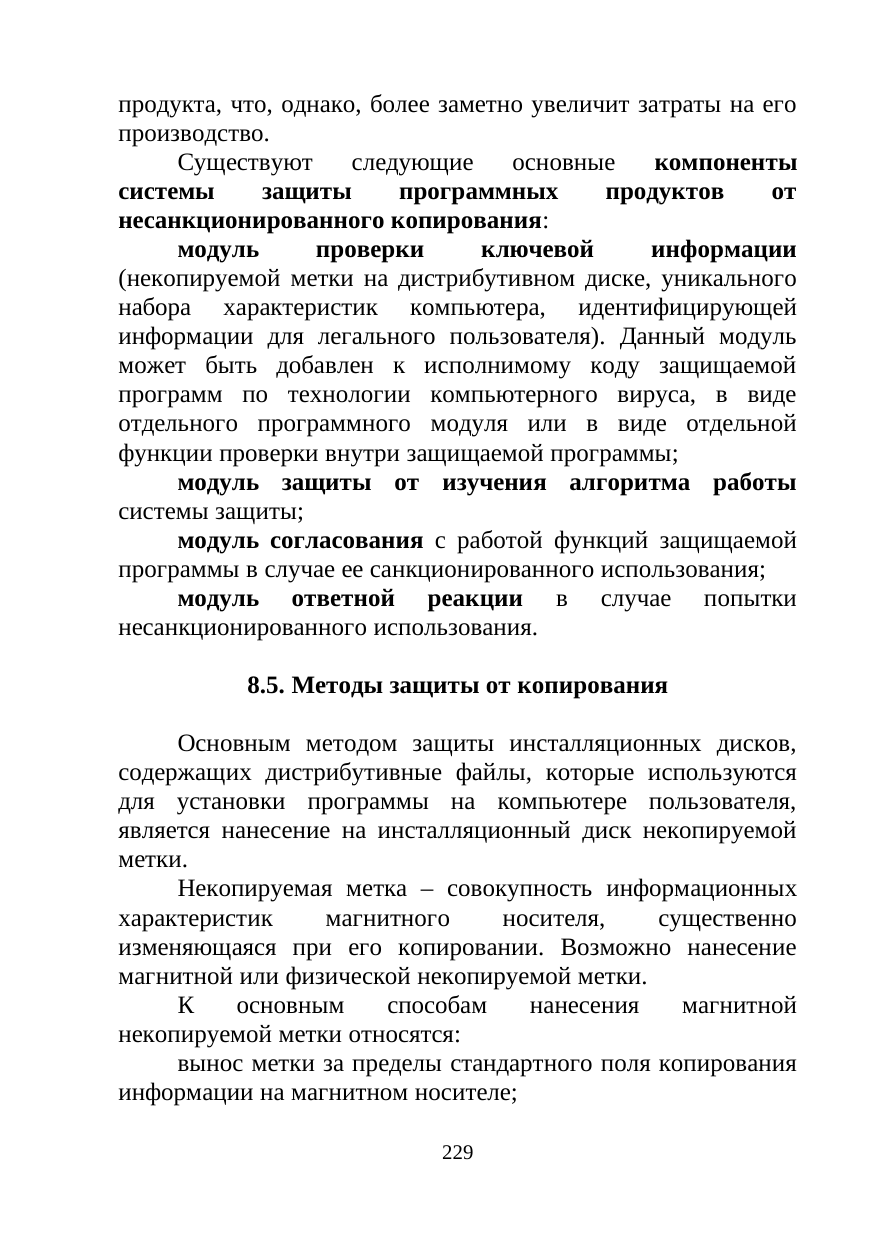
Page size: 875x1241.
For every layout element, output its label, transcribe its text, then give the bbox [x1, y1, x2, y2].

text вынос метки за пределы стандартного поля копирования информации на магнитном носителе; [118, 1048, 797, 1106]
text модуль ответной реакции в случае попытки несанкционированного использования. [118, 583, 797, 641]
text Основным методом защиты инсталляционных дисков, содержащих дистрибутивные файлы, которые используются для установки программы на компьютере пользователя, является нанесение на инсталляционный диск некопируемой метки. [118, 728, 797, 873]
text модуль проверки ключевой информации (некопируемой метки на дистрибутивном диске, уникального набора характеристик компьютера, идентифицирующей информации для легального пользователя). Данный модуль может быть добавлен к исполнимому коду защищаемой программ по технологии компьютерного вируса, в виде отдельного программного модуля или в виде отдельной функции проверки внутри защищаемой программы; [118, 234, 797, 466]
text Существуют следующие основные компоненты системы защиты программных продуктов от несанкционированного копирования: [118, 147, 797, 234]
text 8.5. Методы защиты от копирования [118, 670, 797, 699]
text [118, 89, 797, 147]
text К основным способам нанесения магнитной некопируемой метки относятся: [118, 989, 797, 1048]
text модуль защиты от изучения алгоритма работы системы защиты; [118, 466, 797, 524]
text Некопируемая метка – совокупность информационных характеристик магнитного носителя, существенно изменяющаяся при его копировании. Возможно нанесение магнитной или физической некопируемой метки. [118, 873, 797, 989]
text модуль согласования с работой функций защищаемой программы в случае ее санкционированного использования; [118, 524, 797, 583]
